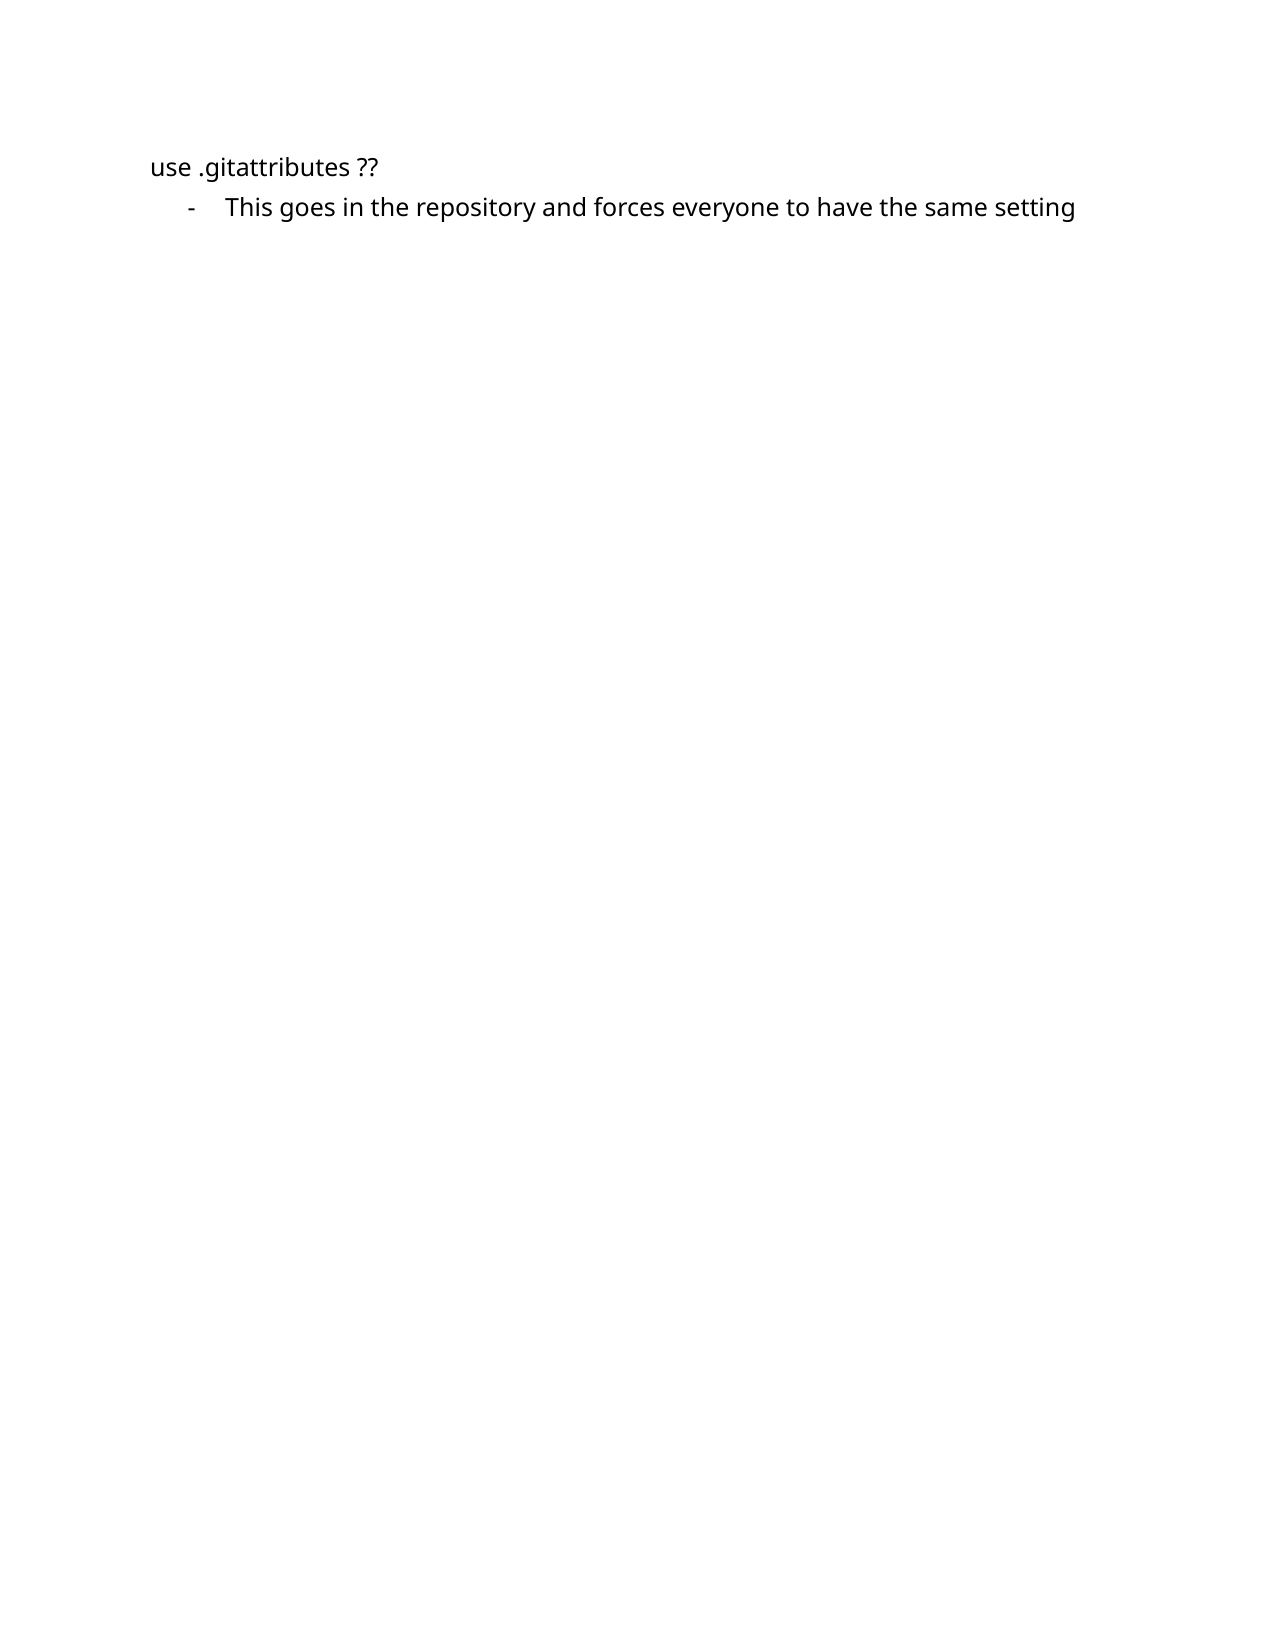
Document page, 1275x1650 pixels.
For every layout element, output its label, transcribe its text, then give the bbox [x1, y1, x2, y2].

list This goes in the repository and forces everyone to have the same setting [187, 189, 1125, 223]
text use .gitattributes ?? [150, 150, 1125, 184]
